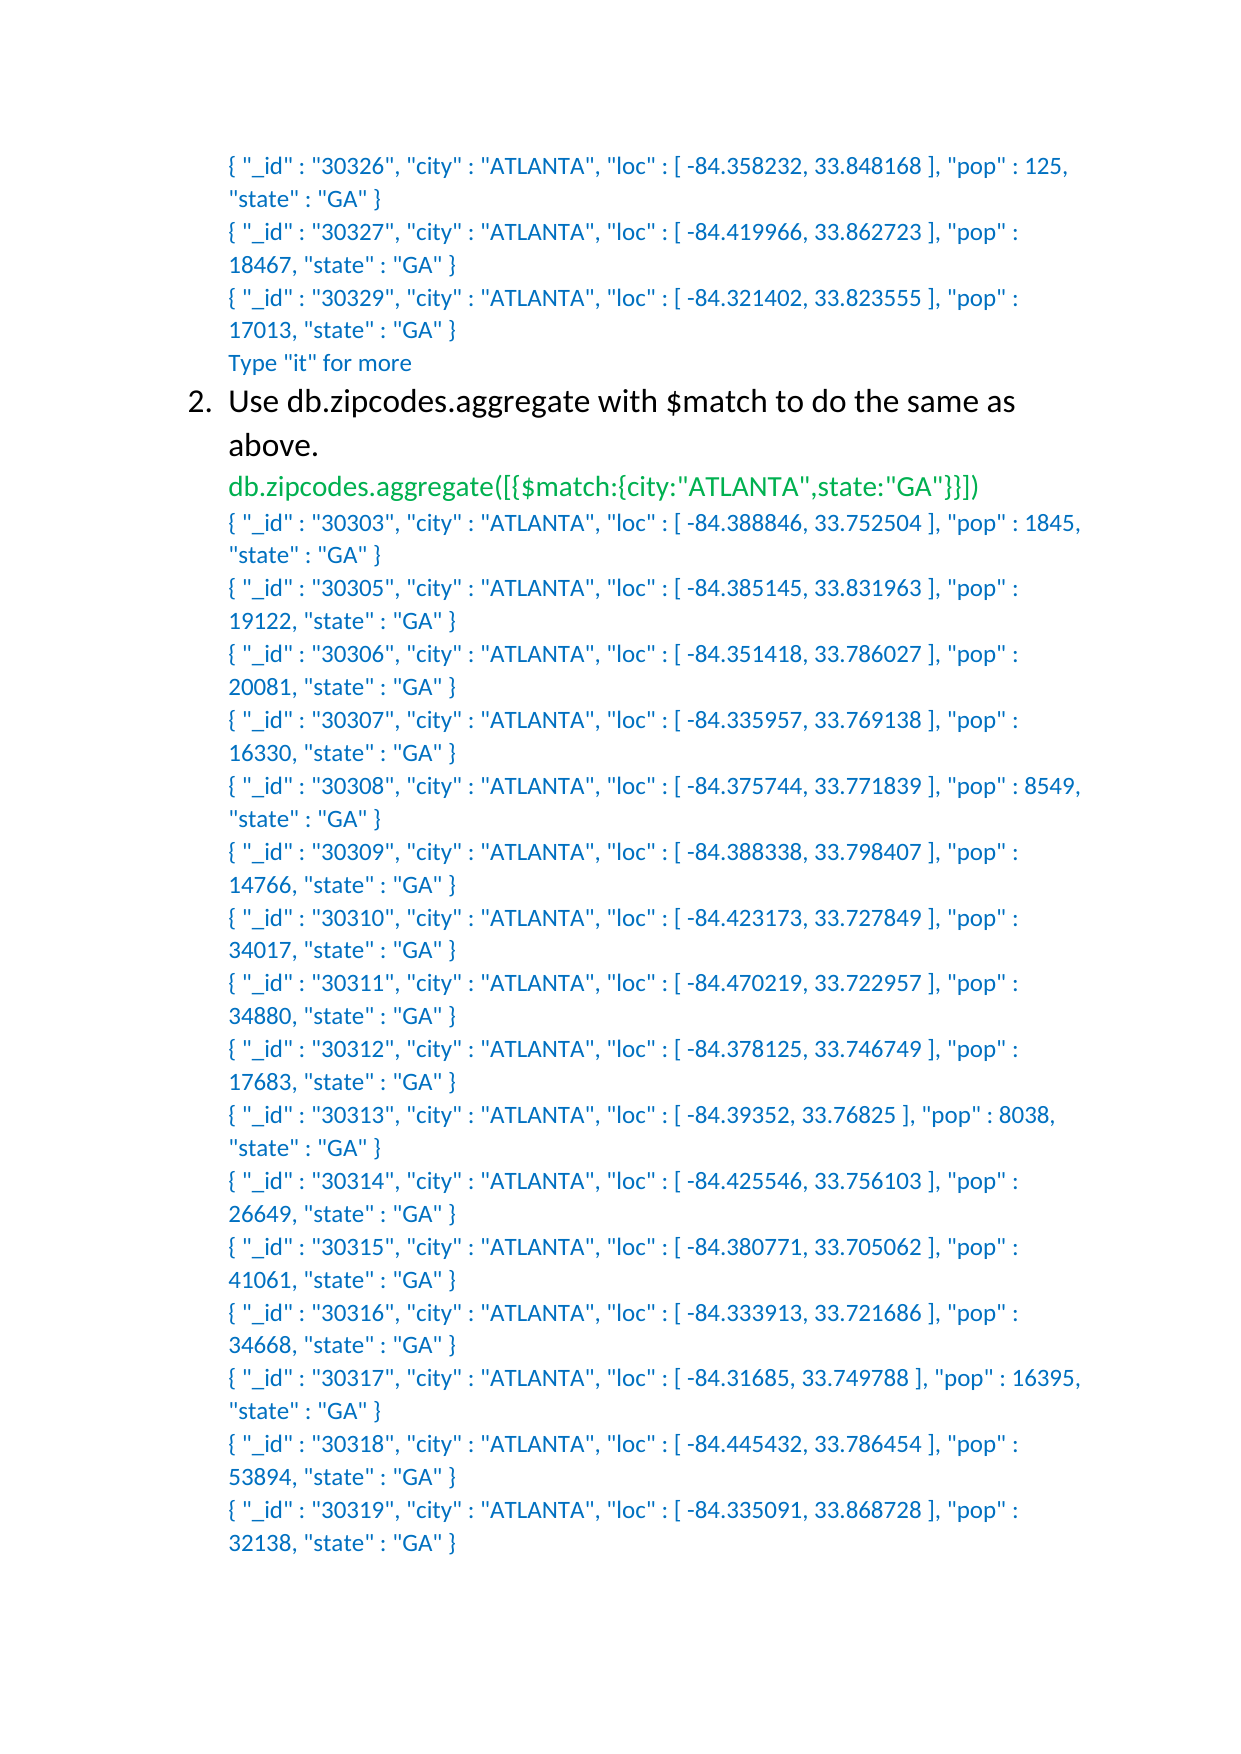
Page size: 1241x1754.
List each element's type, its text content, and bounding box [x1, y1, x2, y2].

list { "_id" : "30306", "city" : "ATLANTA", "loc" : [ -84.351418, 33.786027 ], "pop" : 20081, "state" : "GA" } [228, 638, 1090, 702]
list { "_id" : "30316", "city" : "ATLANTA", "loc" : [ -84.333913, 33.721686 ], "pop" : 34668, "state" : "GA" } [228, 1297, 1090, 1360]
list { "_id" : "30310", "city" : "ATLANTA", "loc" : [ -84.423173, 33.727849 ], "pop" : 34017, "state" : "GA" } [228, 902, 1090, 965]
list { "_id" : "30309", "city" : "ATLANTA", "loc" : [ -84.388338, 33.798407 ], "pop" : 14766, "state" : "GA" } [228, 836, 1090, 899]
list { "_id" : "30326", "city" : "ATLANTA", "loc" : [ -84.358232, 33.848168 ], "pop" : 125, "state" : "GA" } [228, 150, 1090, 213]
list Use db.zipcodes.aggregate with $match to do the same as above. [187, 380, 1090, 465]
list { "_id" : "30315", "city" : "ATLANTA", "loc" : [ -84.380771, 33.705062 ], "pop" : 41061, "state" : "GA" } [228, 1231, 1090, 1294]
list { "_id" : "30327", "city" : "ATLANTA", "loc" : [ -84.419966, 33.862723 ], "pop" : 18467, "state" : "GA" } [228, 216, 1090, 279]
list { "_id" : "30308", "city" : "ATLANTA", "loc" : [ -84.375744, 33.771839 ], "pop" : 8549, "state" : "GA" } [228, 770, 1090, 833]
list { "_id" : "30305", "city" : "ATLANTA", "loc" : [ -84.385145, 33.831963 ], "pop" : 19122, "state" : "GA" } [228, 573, 1090, 636]
list { "_id" : "30307", "city" : "ATLANTA", "loc" : [ -84.335957, 33.769138 ], "pop" : 16330, "state" : "GA" } [228, 704, 1090, 768]
list { "_id" : "30318", "city" : "ATLANTA", "loc" : [ -84.445432, 33.786454 ], "pop" : 53894, "state" : "GA" } [228, 1428, 1090, 1492]
list { "_id" : "30317", "city" : "ATLANTA", "loc" : [ -84.31685, 33.749788 ], "pop" : 16395, "state" : "GA" } [228, 1363, 1090, 1426]
list { "_id" : "30329", "city" : "ATLANTA", "loc" : [ -84.321402, 33.823555 ], "pop" : 17013, "state" : "GA" } [228, 282, 1090, 345]
list { "_id" : "30312", "city" : "ATLANTA", "loc" : [ -84.378125, 33.746749 ], "pop" : 17683, "state" : "GA" } [228, 1033, 1090, 1097]
list Type "it" for more [228, 347, 1090, 378]
list { "_id" : "30314", "city" : "ATLANTA", "loc" : [ -84.425546, 33.756103 ], "pop" : 26649, "state" : "GA" } [228, 1165, 1090, 1228]
list { "_id" : "30319", "city" : "ATLANTA", "loc" : [ -84.335091, 33.868728 ], "pop" : 32138, "state" : "GA" } [228, 1494, 1090, 1558]
list { "_id" : "30313", "city" : "ATLANTA", "loc" : [ -84.39352, 33.76825 ], "pop" : 8038, "state" : "GA" } [228, 1099, 1090, 1163]
list { "_id" : "30311", "city" : "ATLANTA", "loc" : [ -84.470219, 33.722957 ], "pop" : 34880, "state" : "GA" } [228, 968, 1090, 1031]
list db.zipcodes.aggregate([{$match:{city:"ATLANTA",state:"GA"}}]) [228, 468, 1090, 504]
list { "_id" : "30303", "city" : "ATLANTA", "loc" : [ -84.388846, 33.752504 ], "pop" : 1845, "state" : "GA" } [228, 507, 1090, 570]
